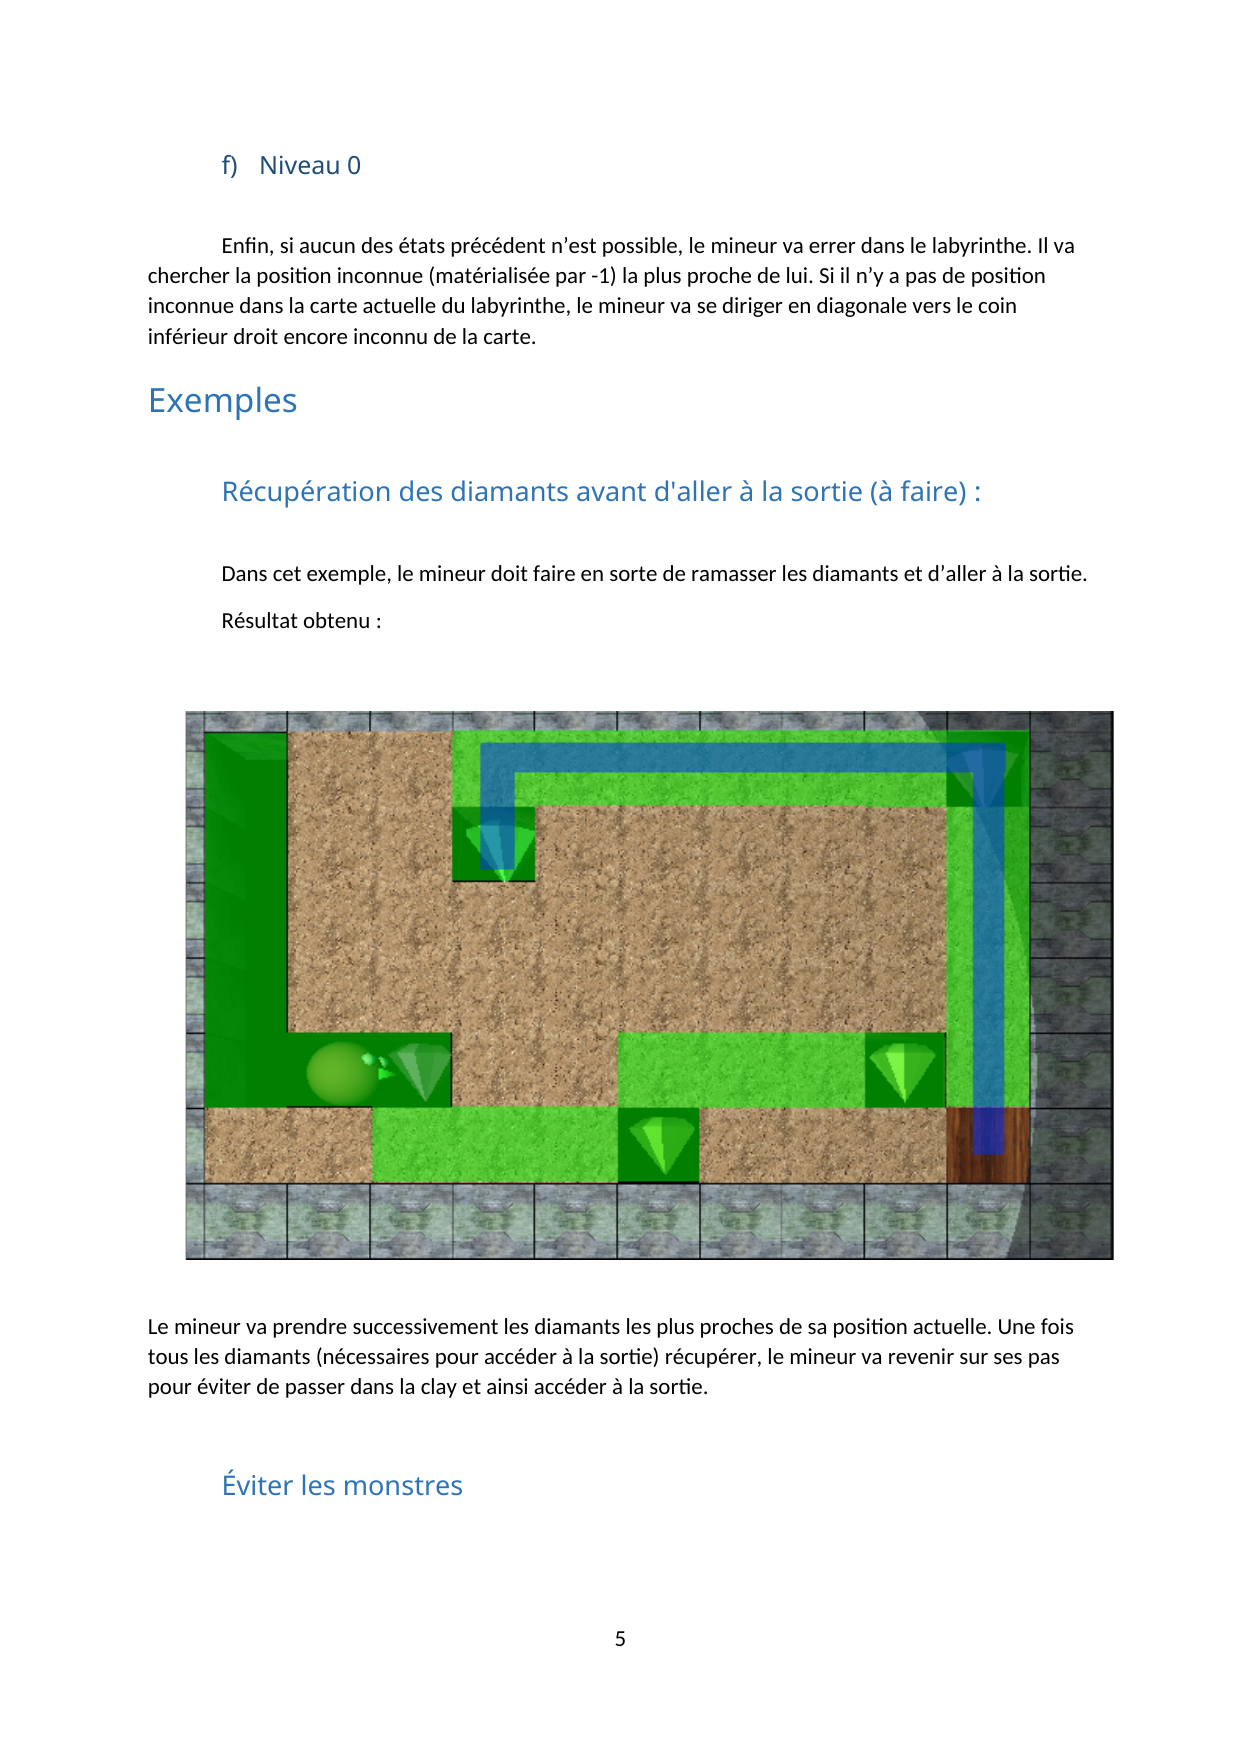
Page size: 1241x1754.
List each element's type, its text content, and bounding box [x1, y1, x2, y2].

text Résultat obtenu : [148, 606, 1093, 634]
text Dans cet exemple, le mineur doit faire en sorte de ramasser les diamants et d’aller à la sortie. [148, 559, 1093, 588]
subtitle Niveau 0 [221, 148, 1093, 182]
text Le mineur va prendre successivement les diamants les plus proches de sa position actuelle. Une fois tous les diamants (nécessaires pour accéder à la sortie) récupérer, le mineur va revenir sur ses pas pour éviter de passer dans la clay et ainsi accéder à la sortie. [148, 1312, 1093, 1401]
subtitle Éviter les monstres [148, 1466, 1093, 1503]
subtitle Récupération des diamants avant d'aller à la sortie (à faire) : [148, 473, 1093, 510]
subtitle Exemples [148, 377, 1093, 422]
picture [185, 711, 1114, 1260]
